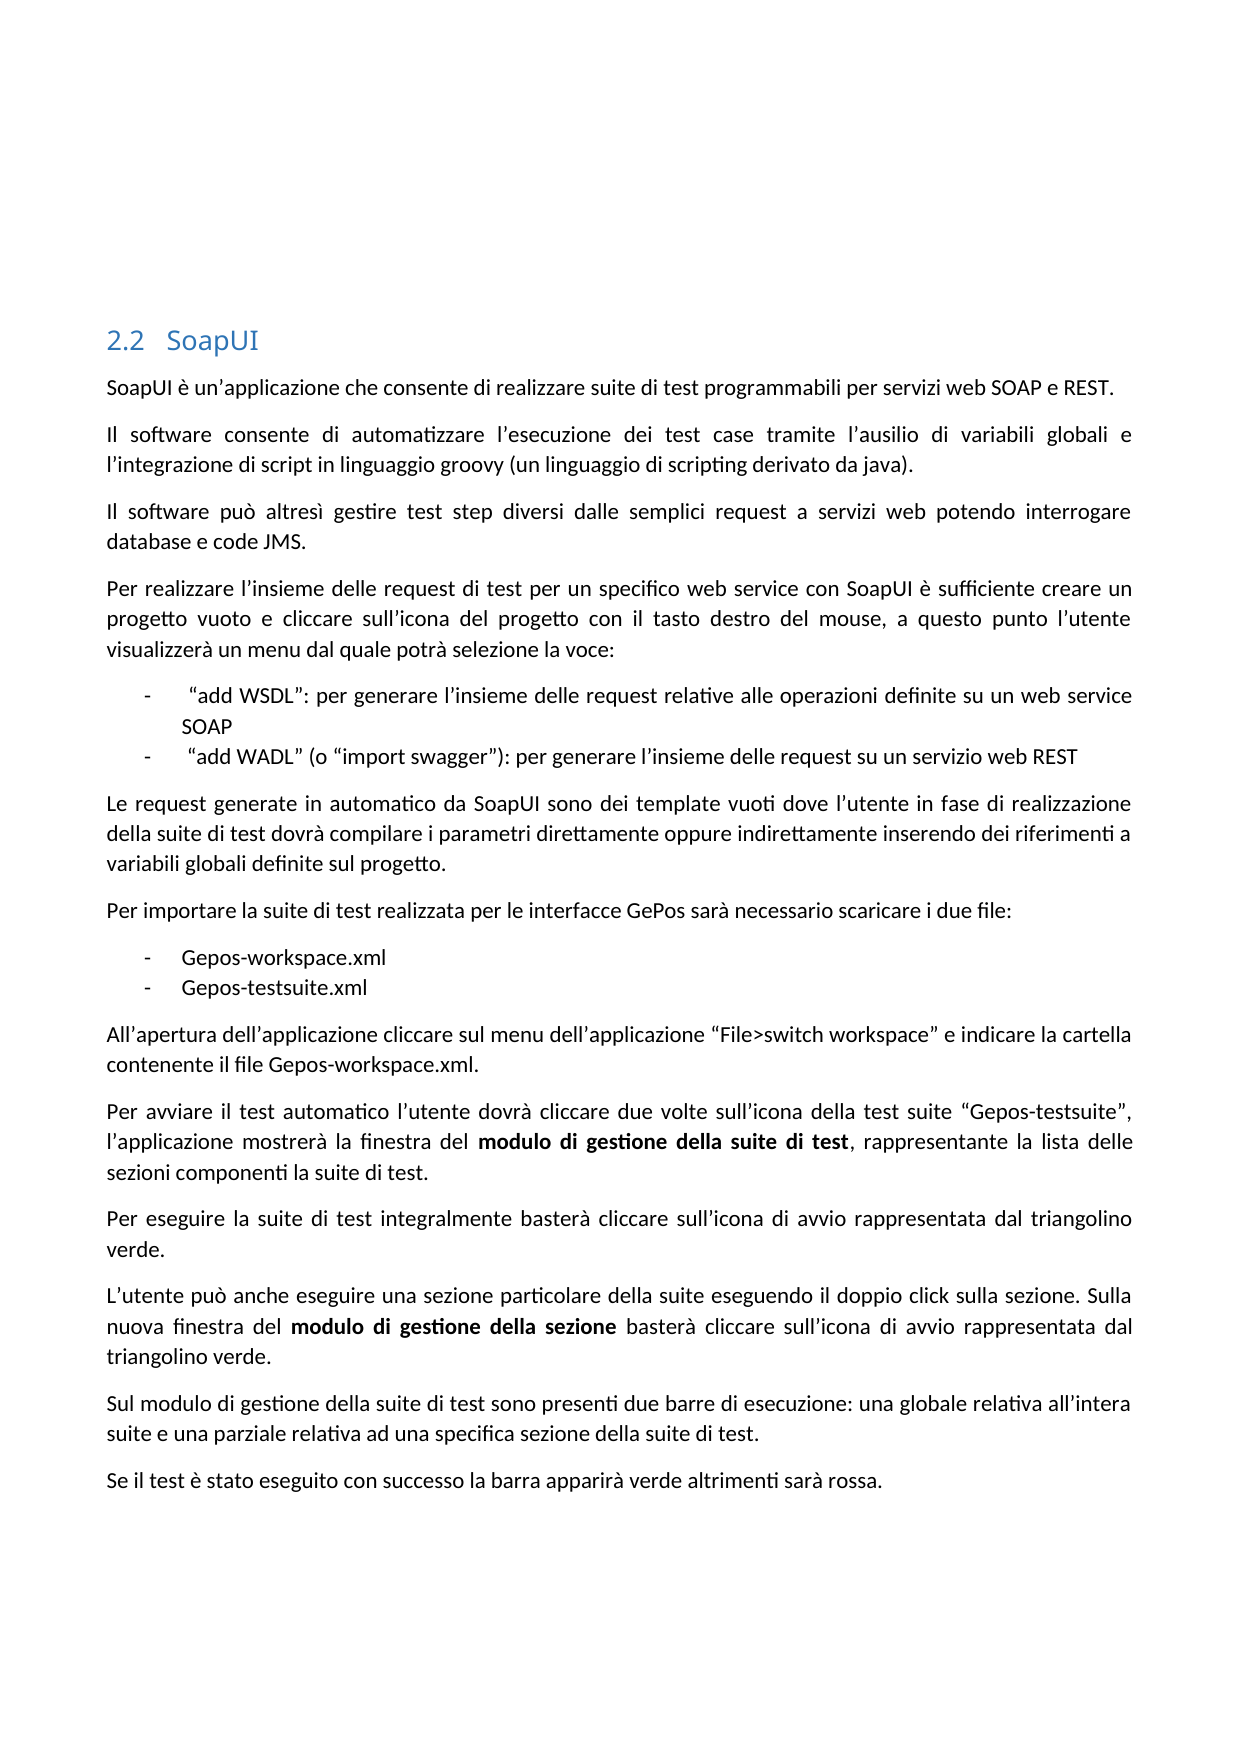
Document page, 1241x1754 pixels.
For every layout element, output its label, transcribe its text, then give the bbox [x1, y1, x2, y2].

text L’utente può anche eseguire una sezione particolare della suite eseguendo il doppio click sulla sezione. Sulla nuova finestra del modulo di gestione della sezione basterà cliccare sull’icona di avvio rappresentata dal triangolino verde. [106, 1282, 1134, 1370]
text Se il test è stato eseguito con successo la barra apparirà verde altrimenti sarà rossa. [106, 1466, 1134, 1494]
list Gepos-testsuite.xml [144, 973, 1134, 1001]
text Sul modulo di gestione della suite di test sono presenti due barre di esecuzione: una globale relativa all’intera suite e una parziale relativa ad una specifica sezione della suite di test. [106, 1389, 1134, 1447]
text SoapUI è un’applicazione che consente di realizzare suite di test programmabili per servizi web SOAP e REST. [106, 373, 1134, 401]
list “add WADL” (o “import swagger”): per generare l’insieme delle request su un servizio web REST [144, 742, 1134, 770]
text Per importare la suite di test realizzata per le interfacce GePos sarà necessario scaricare i due file: [106, 896, 1134, 924]
text Per eseguire la suite di test integralmente basterà cliccare sull’icona di avvio rappresentata dal triangolino verde. [106, 1204, 1134, 1263]
text Le request generate in automatico da SoapUI sono dei template vuoti dove l’utente in fase di realizzazione della suite di test dovrà compilare i parametri direttamente oppure indirettamente inserendo dei riferimenti a variabili globali definite sul progetto. [106, 789, 1134, 877]
list “add WSDL”: per generare l’insieme delle request relative alle operazioni definite su un web service SOAP [144, 682, 1134, 740]
subtitle SoapUI [106, 321, 1134, 358]
text All’apertura dell’applicazione cliccare sul menu dell’applicazione “File>switch workspace” e indicare la cartella contenente il file Gepos-workspace.xml. [106, 1020, 1134, 1078]
text Per avviare il test automatico l’utente dovrà cliccare due volte sull’icona della test suite “Gepos-testsuite”, l’applicazione mostrerà la finestra del modulo di gestione della suite di test, rappresentante la lista delle sezioni componenti la suite di test. [106, 1097, 1134, 1186]
text Per realizzare l’insieme delle request di test per un specifico web service con SoapUI è sufficiente creare un progetto vuoto e cliccare sull’icona del progetto con il tasto destro del mouse, a questo punto l’utente visualizzerà un menu dal quale potrà selezione la voce: [106, 574, 1134, 663]
text Il software consente di automatizzare l’esecuzione dei test case tramite l’ausilio di variabili globali e l’integrazione di script in linguaggio groovy (un linguaggio di scripting derivato da java). [106, 420, 1134, 478]
text Il software può altresì gestire test step diversi dalle semplici request a servizi web potendo interrogare database e code JMS. [106, 497, 1134, 556]
list Gepos-workspace.xml [144, 943, 1134, 971]
